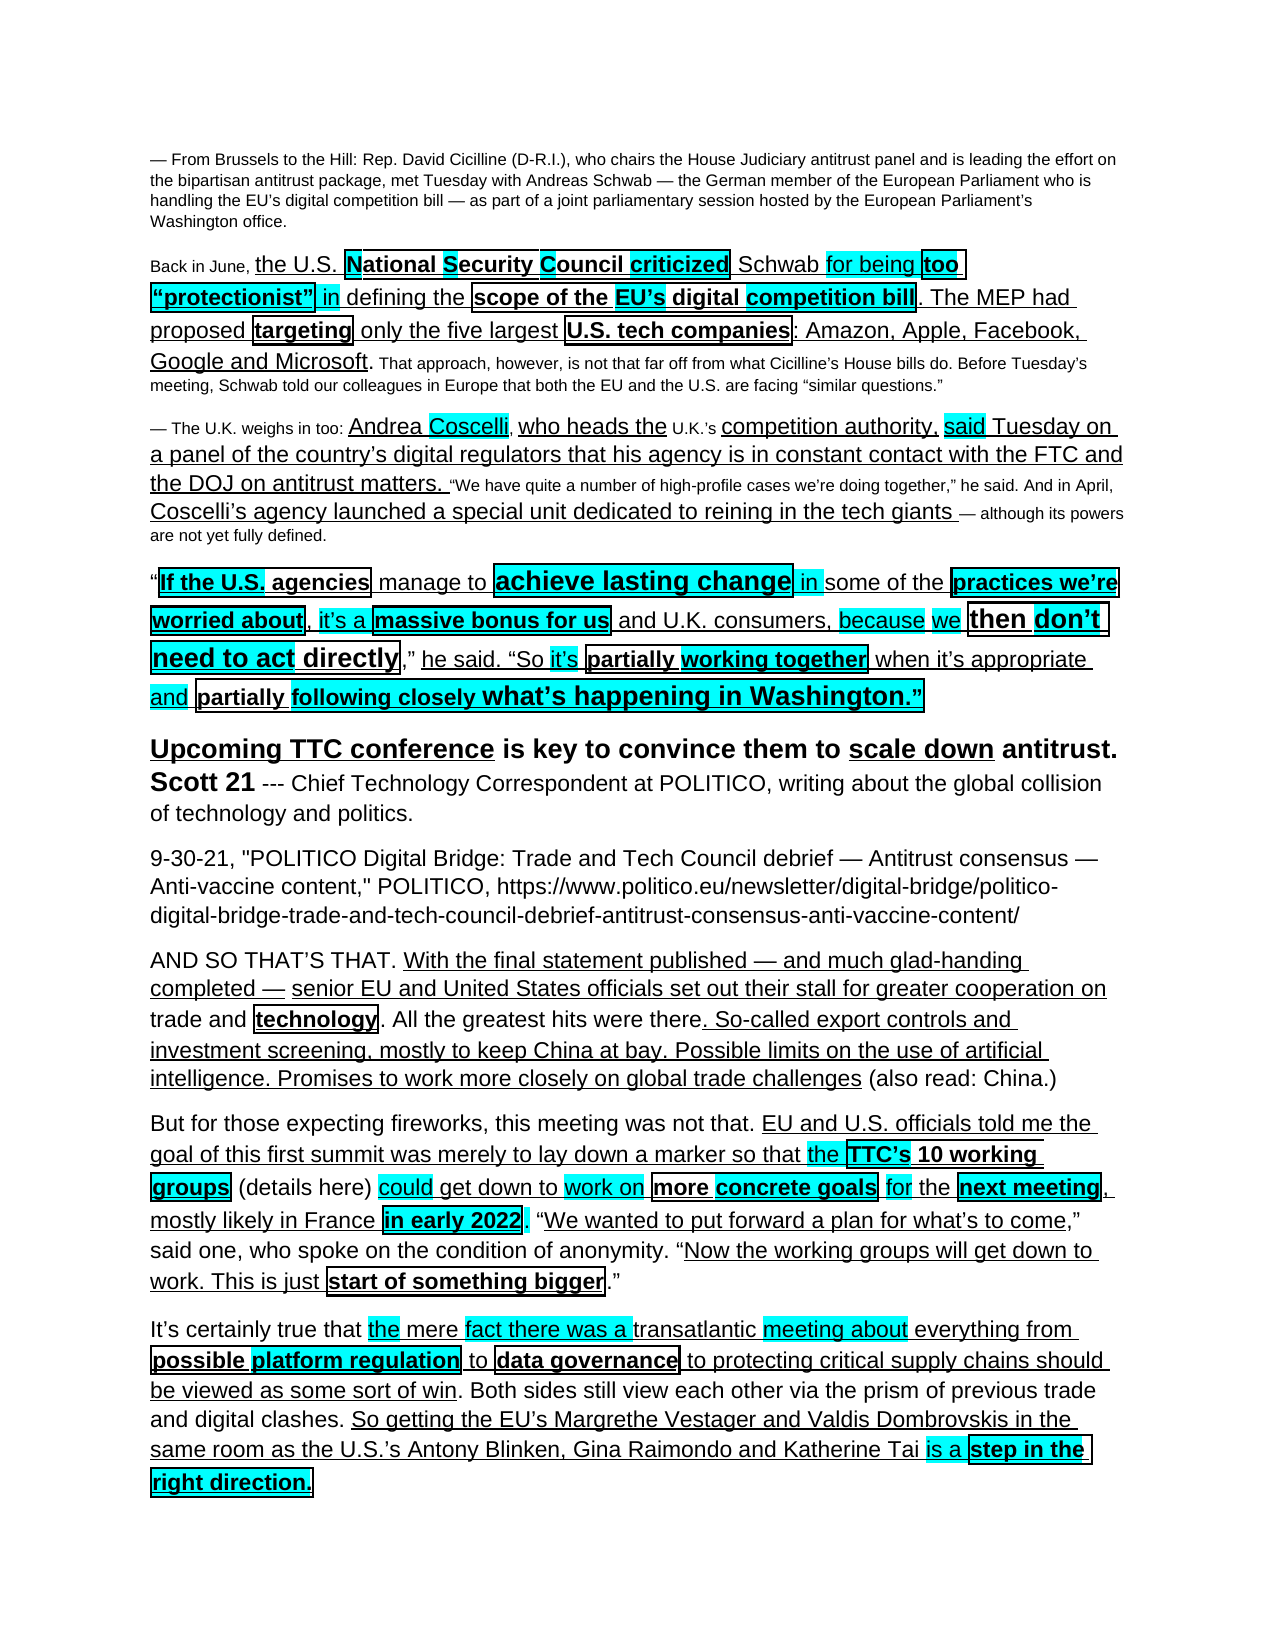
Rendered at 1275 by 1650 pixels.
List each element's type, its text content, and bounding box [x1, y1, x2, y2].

text “If the U.S. agencies manage to achieve lasting change in some of the practices we’re worried about, it’s a massive bonus for us and U.K. consumers, because we then don’t need to act directly,” he said. “So it’s partially working together when it’s appropriate and partially following closely what’s happening in Washington.” [150, 563, 1125, 713]
text It’s certainly true that the mere fact there was a transatlantic meeting about everything from possible platform regulation to data governance to protecting critical supply chains should be viewed as some sort of win. Both sides still view each other via the prism of previous trade and digital clashes. So getting the EU’s Margrethe Vestager and Valdis Dombrovskis in the same room as the U.S.’s Antony Blinken, Gina Raimondo and Katherine Tai is a step in the right direction. [150, 1316, 1125, 1498]
text — From Brussels to the Hill: Rep. David Cicilline (D-R.I.), who chairs the House Judiciary antitrust panel and is leading the effort on the bipartisan antitrust package, met Tuesday with Andreas Schwab — the German member of the European Parliament who is handling the EU’s digital competition bill — as part of a joint parliamentary session hosted by the European Parliament’s Washington office. [150, 150, 1125, 231]
text But for those expecting fireworks, this meeting was not that. EU and U.S. officials told me the goal of this first summit was merely to lay down a marker so that the TTC’s 10 working groups (details here) could get down to work on more concrete goals for the next meeting, mostly likely in France in early 2022. “We wanted to put forward a plan for what’s to come,” said one, who spoke on the condition of anonymity. “Now the working groups will get down to work. This is just start of something bigger.” [150, 1110, 1125, 1297]
subtitle Upcoming TTC conference is key to convince them to scale down antitrust. [150, 733, 1125, 764]
text 9-30-21, "POLITICO Digital Bridge: Trade and Tech Council debrief — Antitrust consensus — Anti-vaccine content," POLITICO, https://www.politico.eu/newsletter/digital-bridge/politico-digital-bridge-trade-and-tech-council-debrief-antitrust-consensus-anti-vaccine-content/ [150, 845, 1125, 928]
text Back in June, the U.S. National Security Council criticized Schwab for being too “protectionist” in defining the scope of the EU’s digital competition bill. The MEP had proposed targeting only the five largest U.S. tech companies: Amazon, Apple, Facebook, Google and Microsoft. That approach, however, is not that far off from what Cicilline’s House bills do. Before Tuesday’s meeting, Schwab told our colleagues in Europe that both the EU and the U.S. are facing “similar questions.” [150, 249, 1125, 394]
text Scott 21 --- Chief Technology Correspondent at POLITICO, writing about the global collision of technology and politics. [150, 766, 1125, 826]
text AND SO THAT’S THAT. With the final statement published — and much glad-handing completed — senior EU and United States officials set out their stall for greater cooperation on trade and technology. All the greatest hits were there. So-called export controls and investment screening, mostly to keep China at bay. Possible limits on the use of artificial intelligence. Promises to work more closely on global trade challenges (also read: China.) [150, 947, 1125, 1091]
text — The U.K. weighs in too: Andrea Coscelli, who heads the U.K.’s competition authority, said Tuesday on a panel of the country’s digital regulators that his agency is in constant contact with the FTC and the DOJ on antitrust matters. “We have quite a number of high-profile cases we’re doing together,” he said. And in April, Coscelli’s agency launched a special unit dedicated to reining in the tech giants — although its powers are not yet fully defined. [150, 413, 1125, 545]
